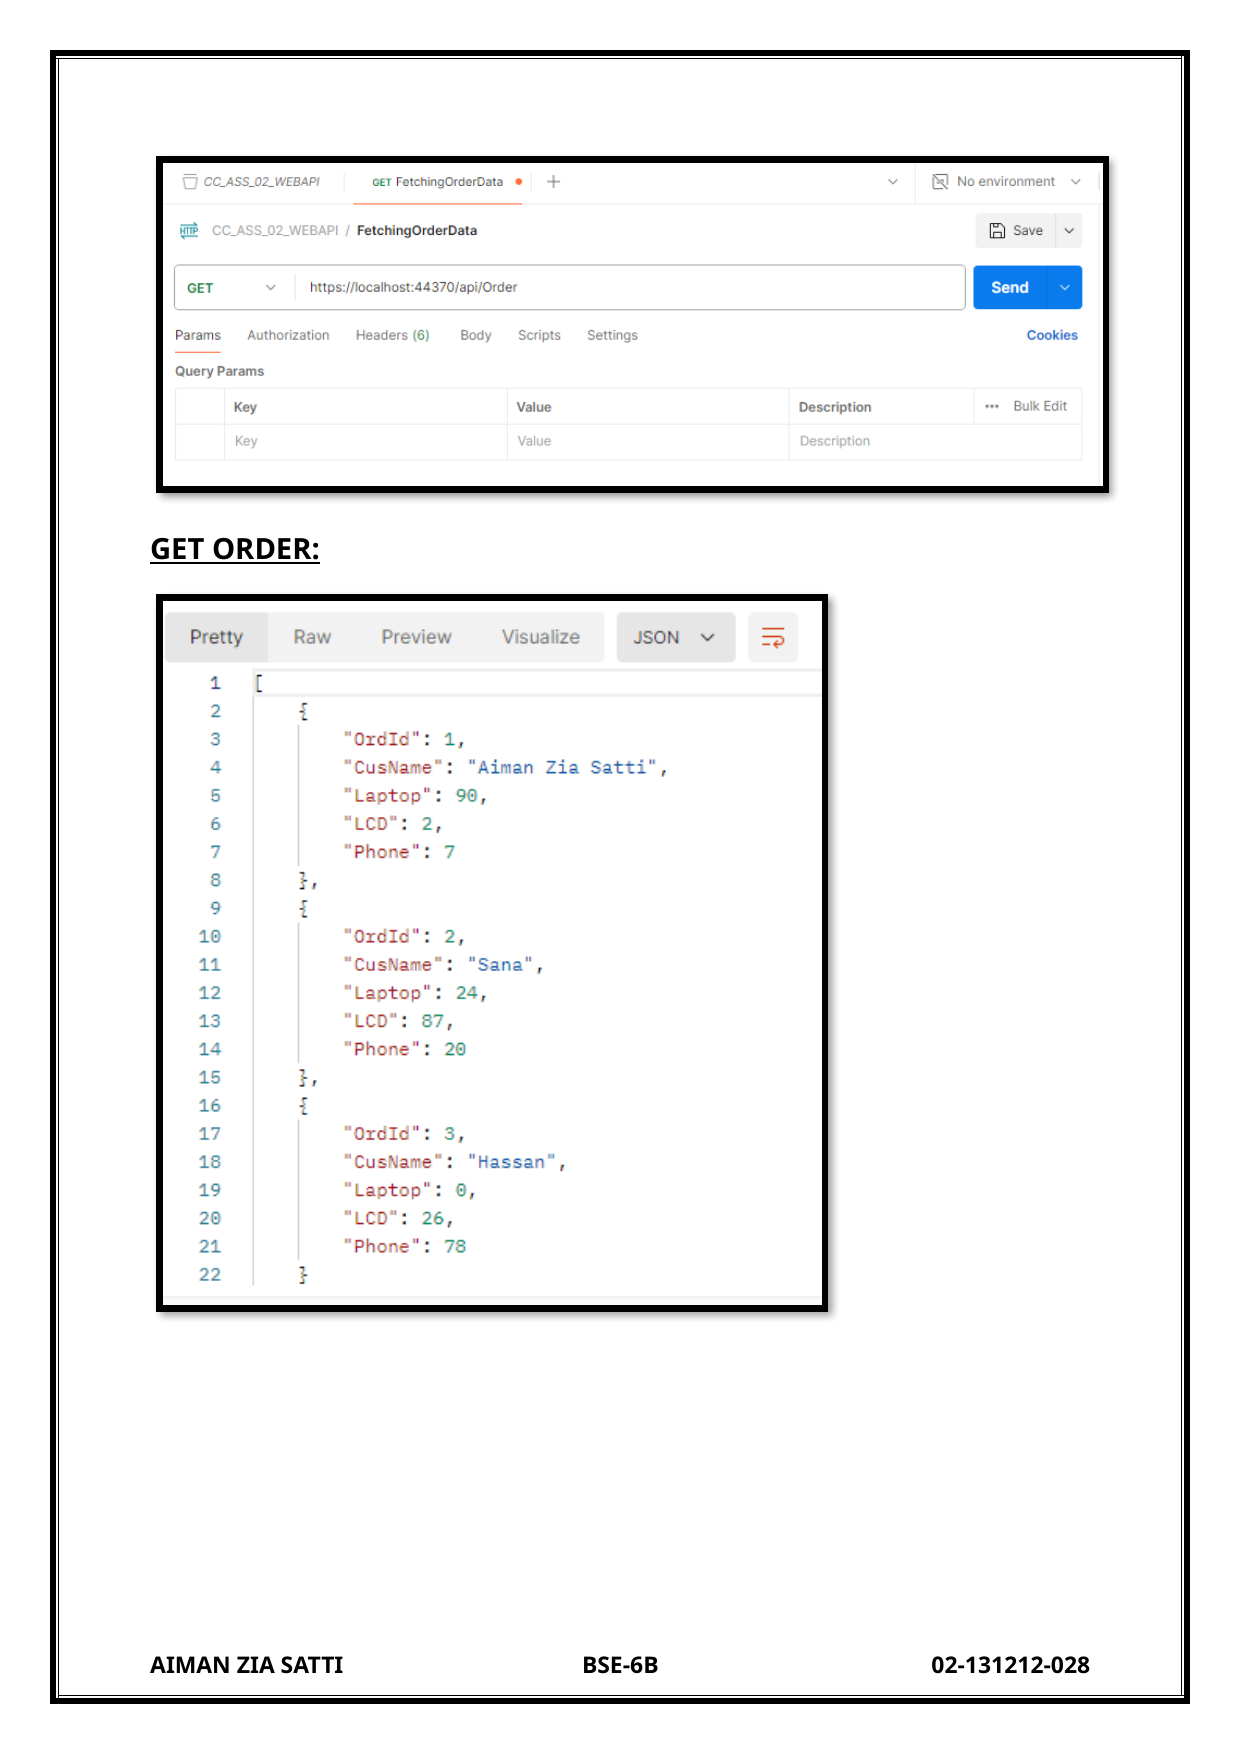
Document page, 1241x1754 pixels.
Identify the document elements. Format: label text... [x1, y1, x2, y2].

picture [163, 601, 822, 1305]
picture [163, 163, 1103, 486]
text GET ORDER: [150, 529, 1090, 568]
